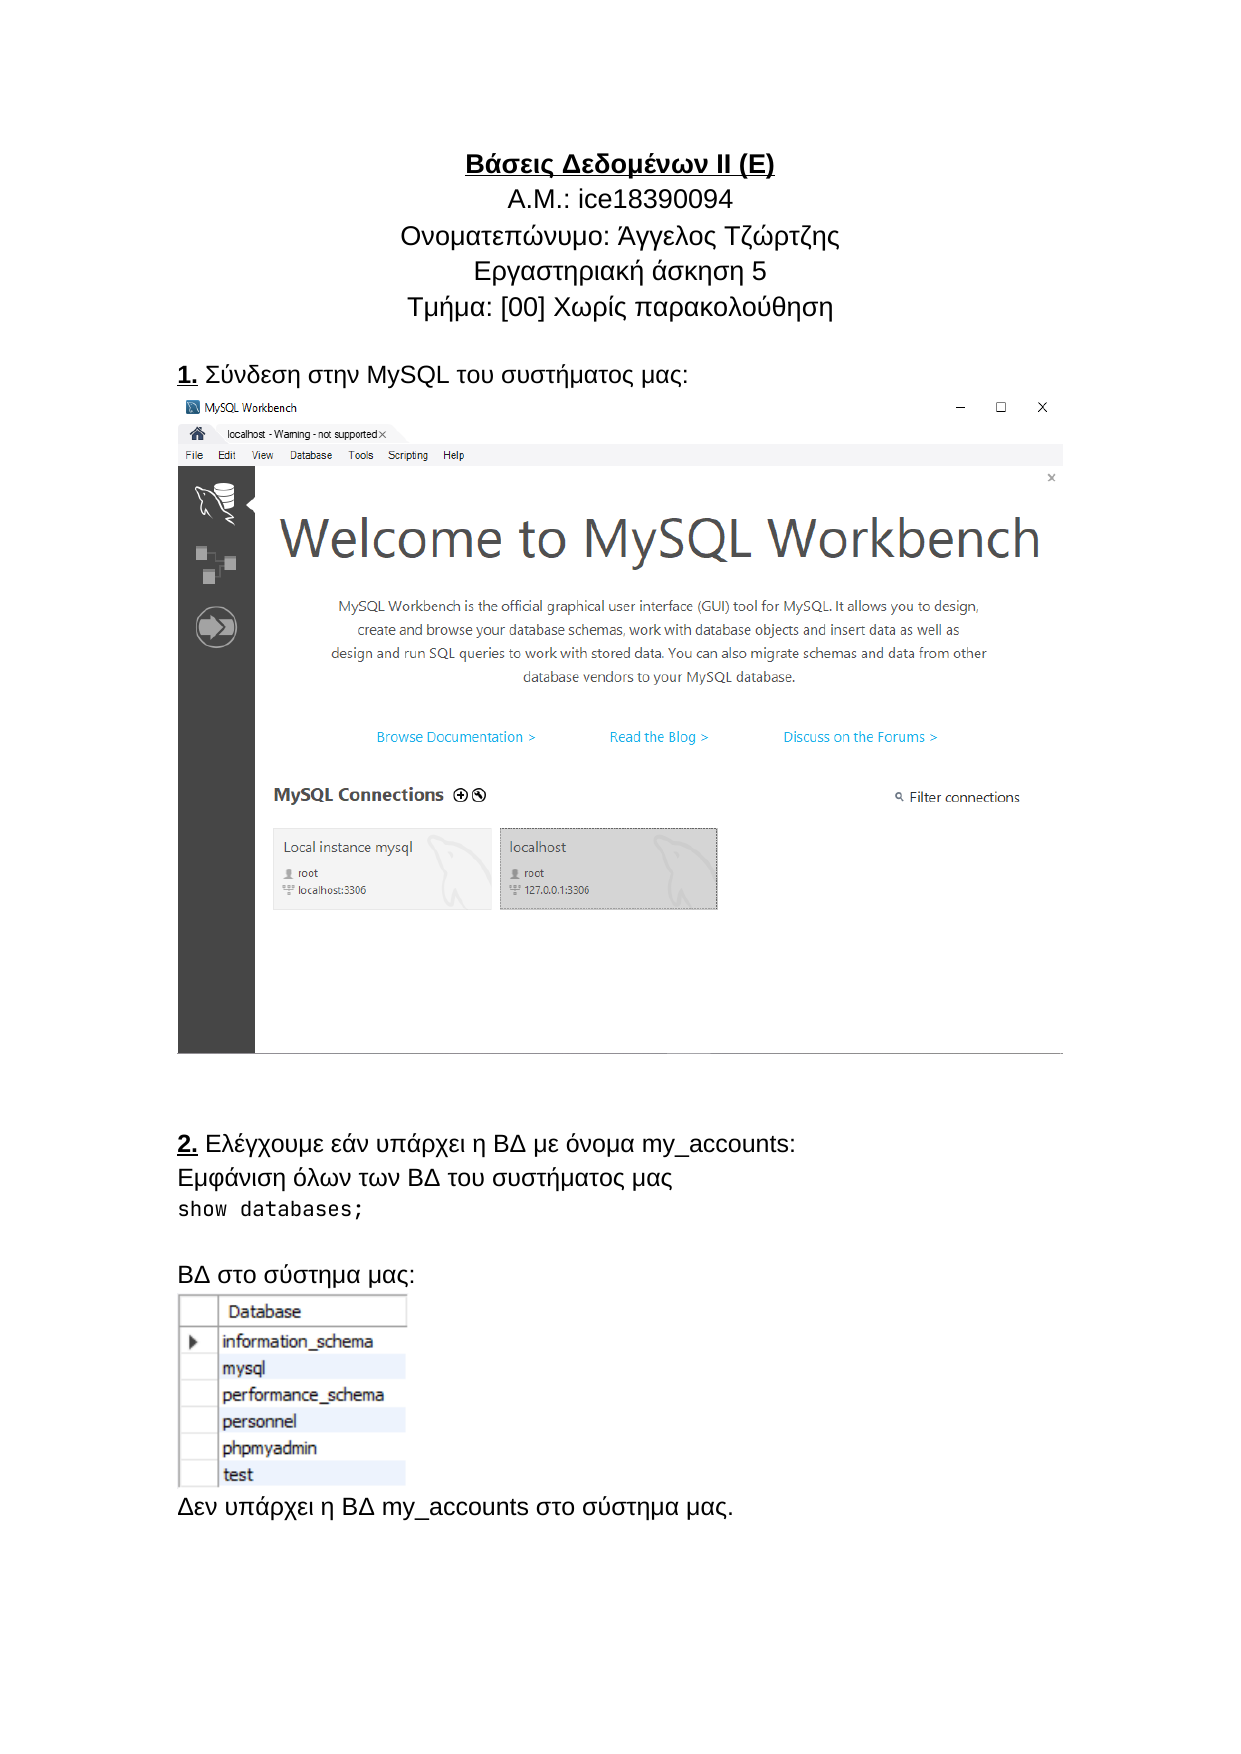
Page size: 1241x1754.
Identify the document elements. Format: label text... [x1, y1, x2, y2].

text Τμήμα: [00] Χωρίς παρακολούθηση [177, 291, 1063, 323]
text Εμφάνιση όλων των ΒΔ του συστήματος μας [177, 1162, 1063, 1191]
picture [177, 1293, 409, 1489]
text Δεν υπάρχει η ΒΔ my_accounts στο σύστημα μας. [177, 1492, 1063, 1521]
text 2. Ελέγχουμε εάν υπάρχει η ΒΔ με όνομα my_accounts: [177, 1129, 1063, 1158]
text Ονοματεπώνυμο: Άγγελος Τζώρτζης [177, 219, 1063, 251]
text Βάσεις Δεδομένων ΙΙ (Ε) [177, 148, 1063, 179]
picture [177, 393, 1063, 1054]
text Εργαστηριακή άσκηση 5 [177, 255, 1063, 287]
text show databases; [177, 1196, 1063, 1223]
text 1. Σύνδεση στην MySQL του συστήματος μας: [177, 360, 1063, 389]
text ΒΔ στο σύστημα μας: [177, 1260, 1063, 1289]
text Α.Μ.: ice18390094 [177, 183, 1063, 215]
